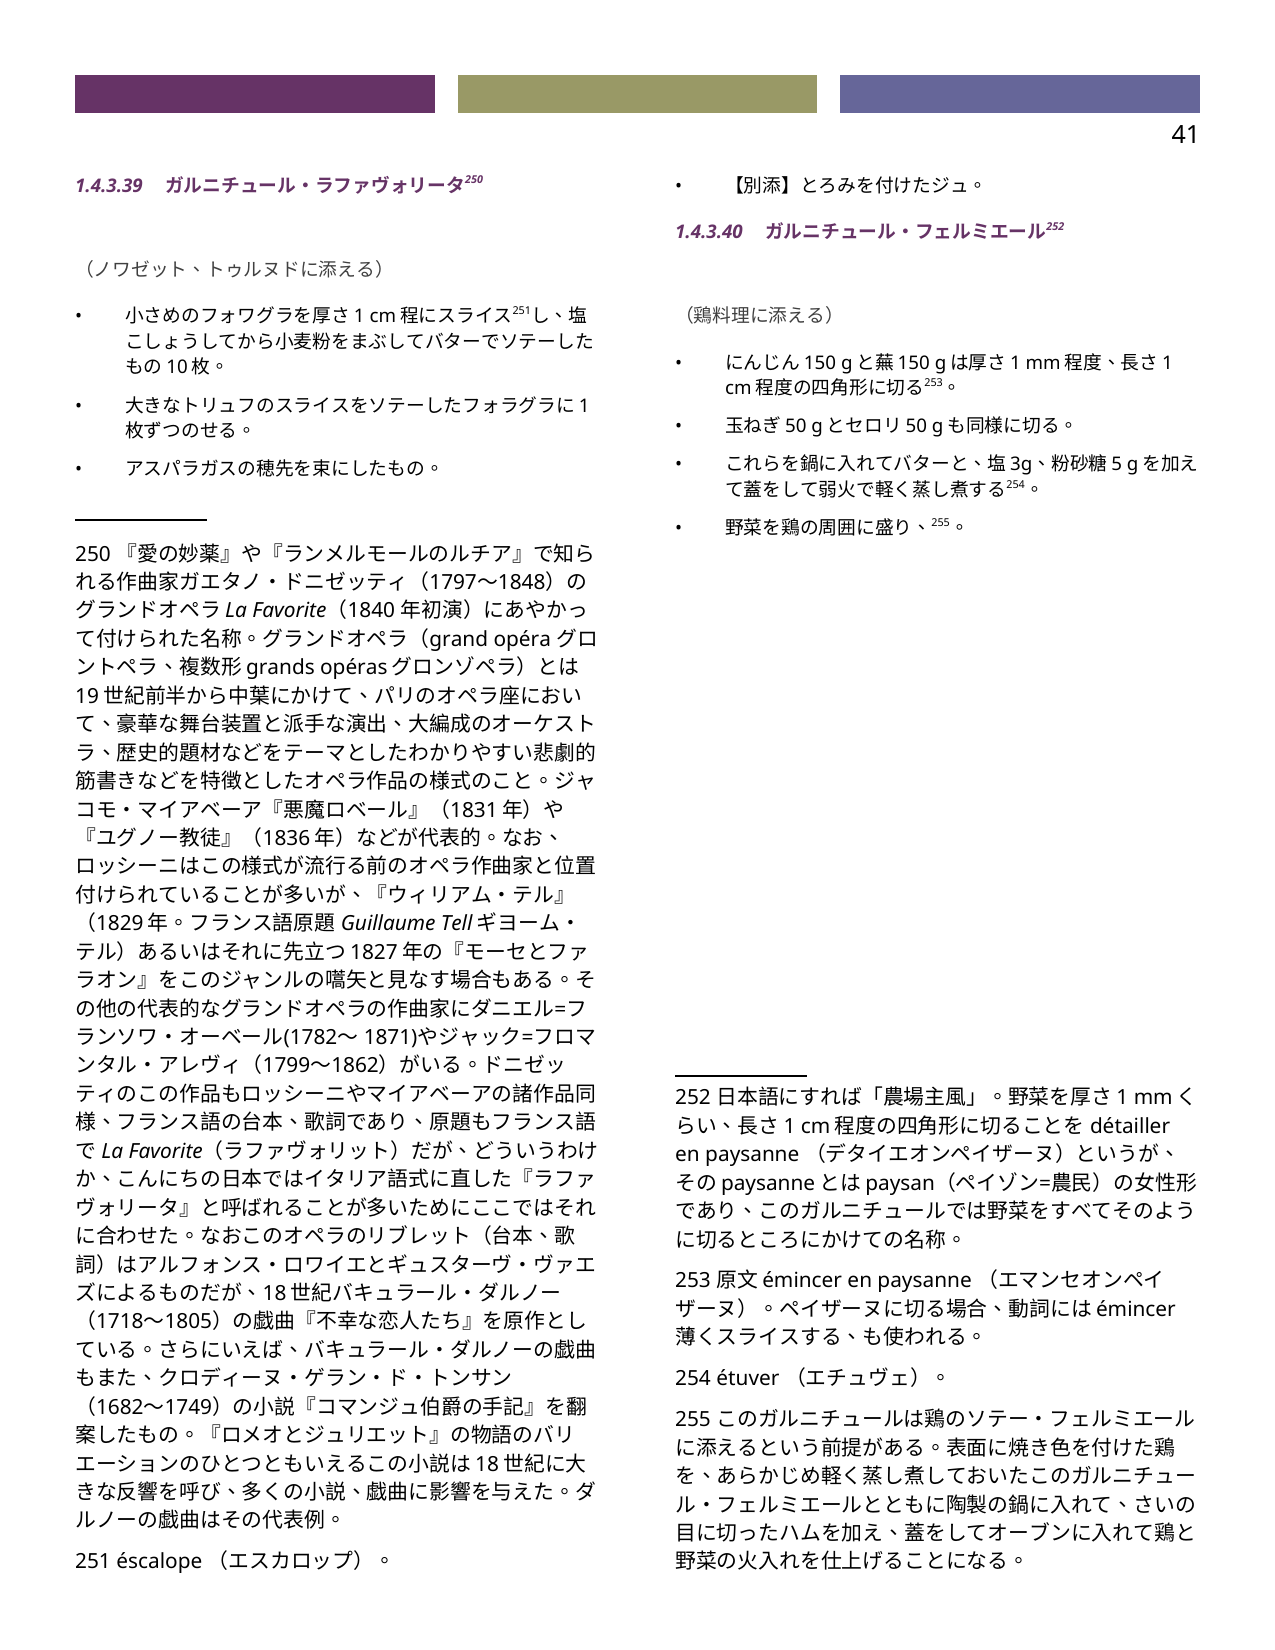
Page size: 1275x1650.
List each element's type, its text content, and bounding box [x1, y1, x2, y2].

text （鶏料理に添える） [675, 303, 1200, 328]
list にんじん150 gと蕪150 gは厚さ1 mm程度、長さ1 cm程度の四角形に切る。 [675, 349, 1200, 400]
list これらを鍋に入れてバターと、塩3g、粉砂糖5 gを加えて蓋をして弱火で軽く蒸し煮する。 [675, 451, 1200, 502]
list アスパラガスの穂先を束にしたもの。 [75, 455, 600, 481]
list 玉ねぎ50 gとセロリ50 gも同様に切る。 [675, 413, 1200, 438]
list 大きなトリュフのスライスをソテーしたフォラグラに1枚ずつのせる。 [75, 392, 600, 443]
list 小さめのフォワグラを厚さ1 cm程にスライスし、塩こしょうしてから小麦粉をまぶしてバターでソテーしたもの10枚。 [75, 303, 600, 379]
list 【別添】とろみを付けたジュ。 [675, 172, 1200, 198]
text （ノワゼット、トゥルヌドに添える） [75, 256, 600, 282]
list 野菜を鶏の周囲に盛り、。 [675, 514, 1200, 540]
subtitle ガルニチュール・フェルミエール [675, 218, 1200, 244]
subtitle ガルニチュール・ラファヴォリータ [75, 172, 600, 198]
